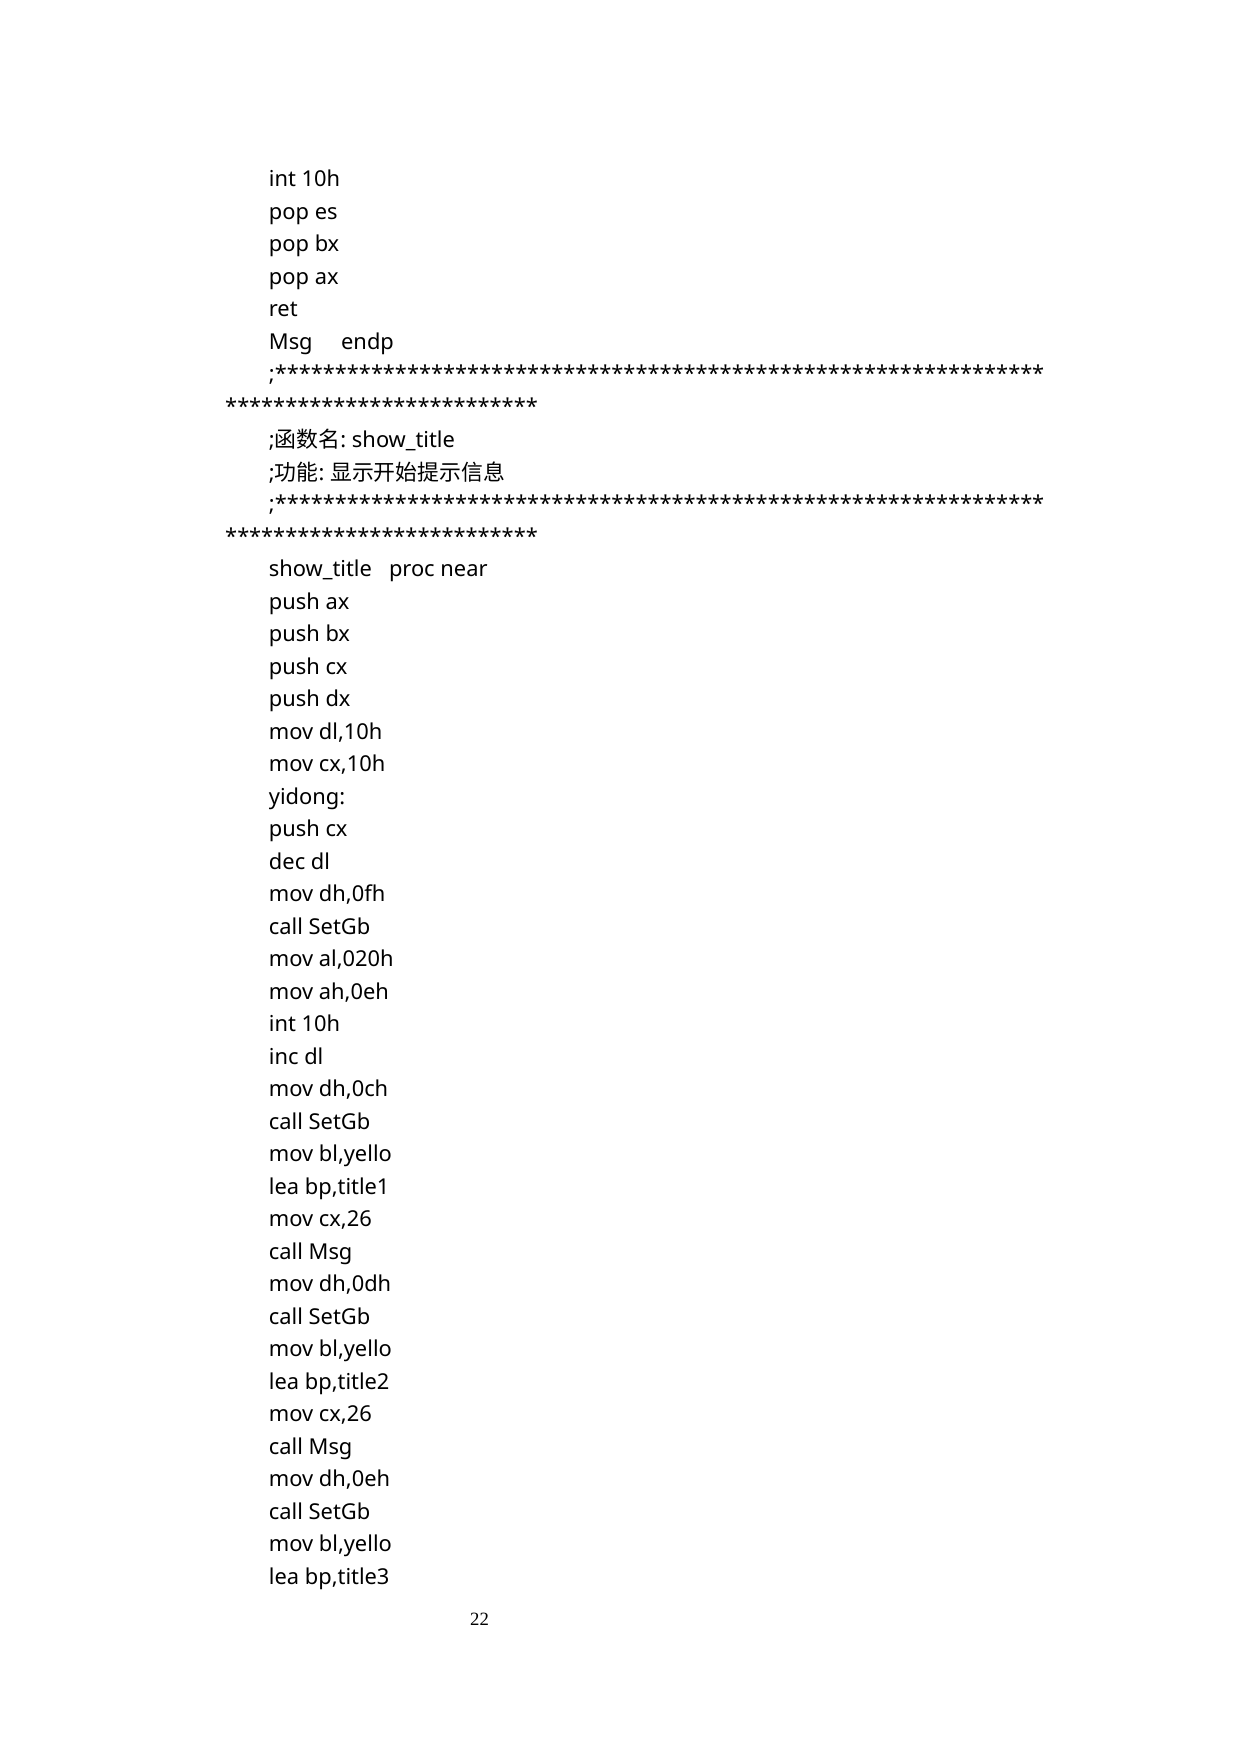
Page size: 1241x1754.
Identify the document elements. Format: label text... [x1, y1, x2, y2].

text pop bx [225, 227, 1053, 259]
text mov cx,26 [225, 1202, 1053, 1234]
text call SetGb [225, 909, 1053, 942]
text ret [225, 292, 1053, 324]
text mov dh,0eh [225, 1462, 1053, 1494]
text push bx [225, 617, 1053, 649]
text mov dl,10h [225, 714, 1053, 747]
text mov bl,yello [225, 1137, 1053, 1169]
text lea bp,title3 [225, 1559, 1053, 1592]
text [225, 357, 1053, 422]
text mov cx,26 [225, 1397, 1053, 1429]
text lea bp,title2 [225, 1364, 1053, 1397]
text dec dl [225, 844, 1053, 877]
text yidong: [225, 779, 1053, 812]
text mov dh,0fh [225, 877, 1053, 909]
text push cx [225, 812, 1053, 844]
text call SetGb [225, 1494, 1053, 1527]
text mov cx,10h [225, 747, 1053, 779]
text push dx [225, 682, 1053, 714]
text call SetGb [225, 1299, 1053, 1332]
text mov dh,0ch [225, 1072, 1053, 1104]
text ;功能: 显示开始提示信息 [225, 454, 1053, 487]
text pop ax [225, 259, 1053, 292]
text int 10h [225, 1007, 1053, 1039]
text lea bp,title1 [225, 1169, 1053, 1202]
text ;****************************************************************************************** [225, 487, 1053, 552]
text mov dh,0dh [225, 1267, 1053, 1299]
text call Msg [225, 1429, 1053, 1462]
text int 10h [225, 162, 1053, 194]
text push cx [225, 649, 1053, 682]
text Msg endp [225, 324, 1053, 357]
text inc dl [225, 1039, 1053, 1072]
text call Msg [225, 1234, 1053, 1267]
text mov bl,yello [225, 1332, 1053, 1364]
text show_title proc near [225, 552, 1053, 584]
text call SetGb [225, 1104, 1053, 1137]
text push ax [225, 584, 1053, 617]
text mov ah,0eh [225, 974, 1053, 1007]
text ;函数名: show_title [225, 422, 1053, 454]
text mov al,020h [225, 942, 1053, 974]
text pop es [225, 194, 1053, 227]
text mov bl,yello [225, 1527, 1053, 1559]
